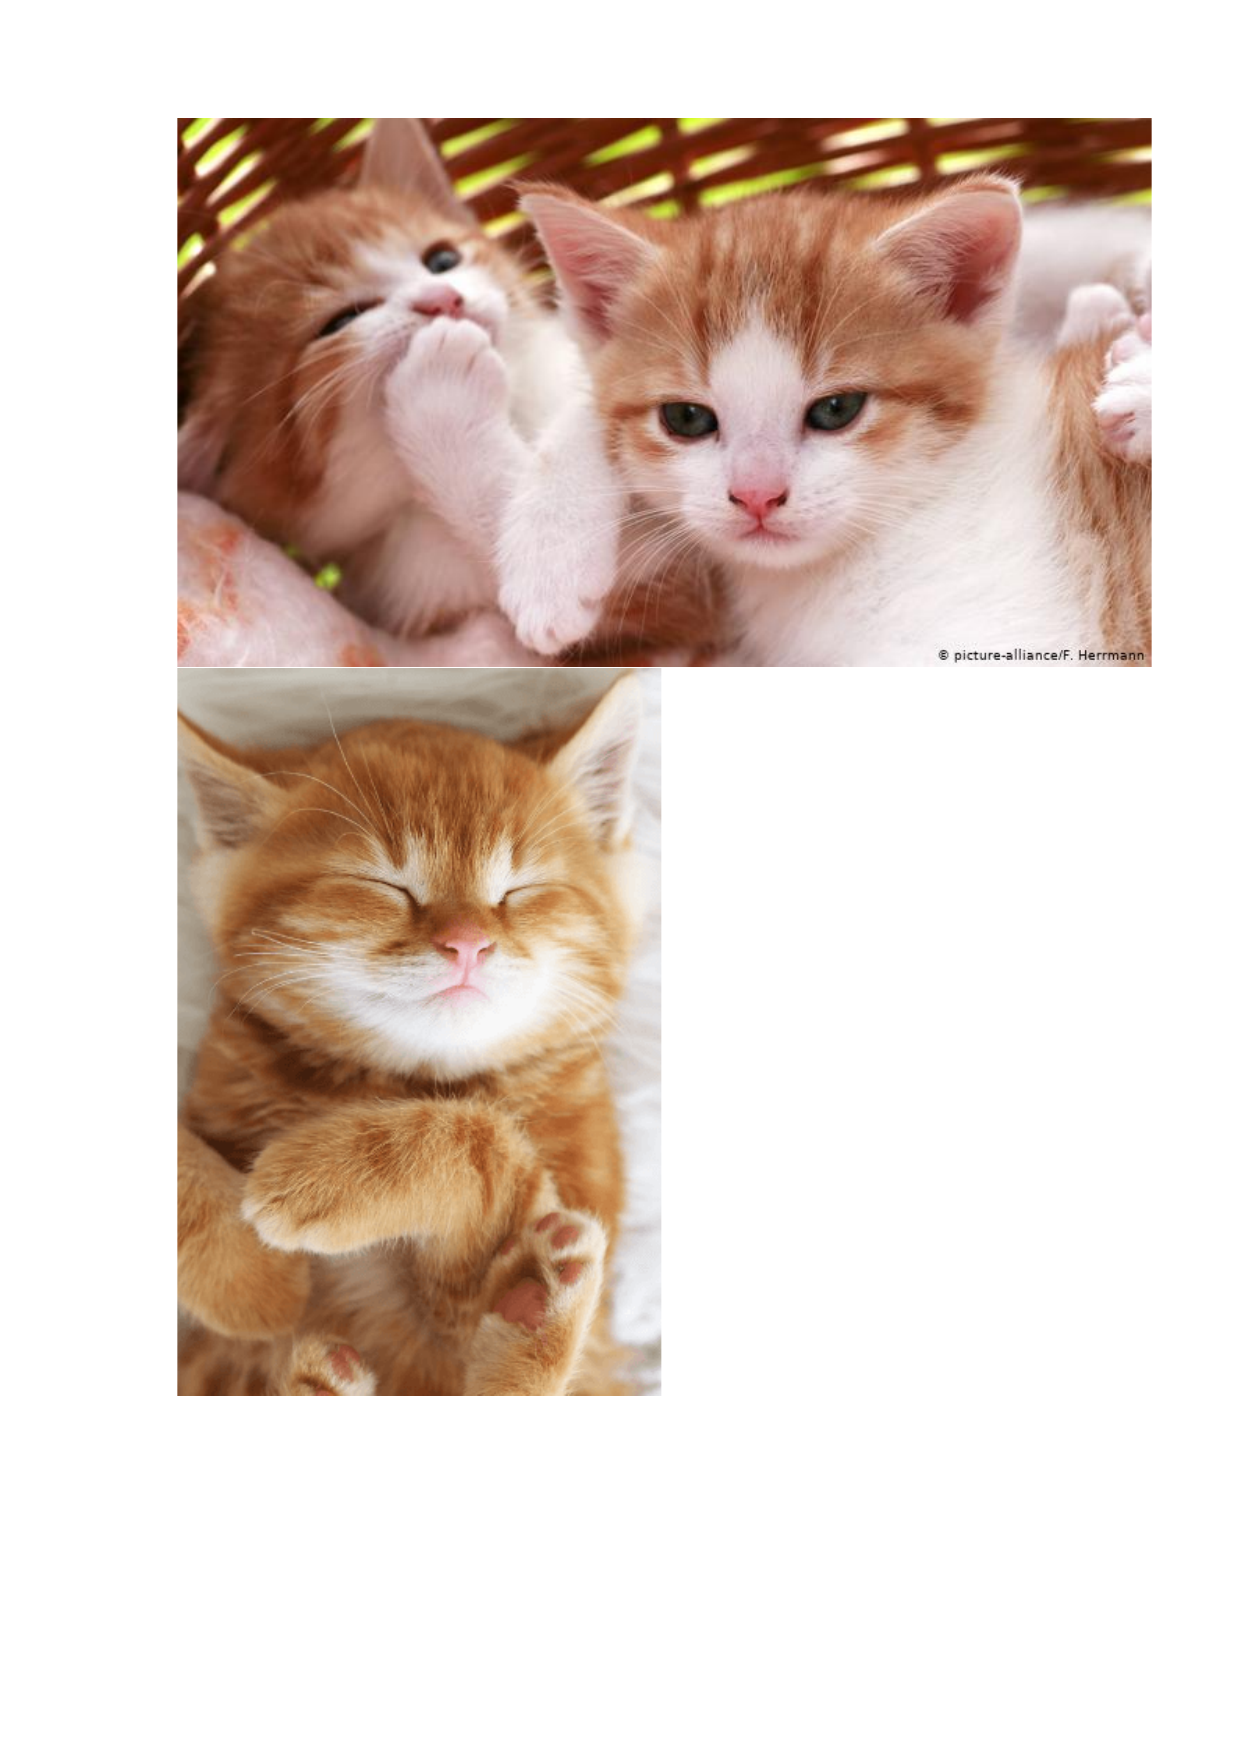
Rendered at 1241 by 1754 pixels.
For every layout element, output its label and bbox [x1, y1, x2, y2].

picture [177, 668, 662, 1396]
picture [177, 118, 1152, 667]
